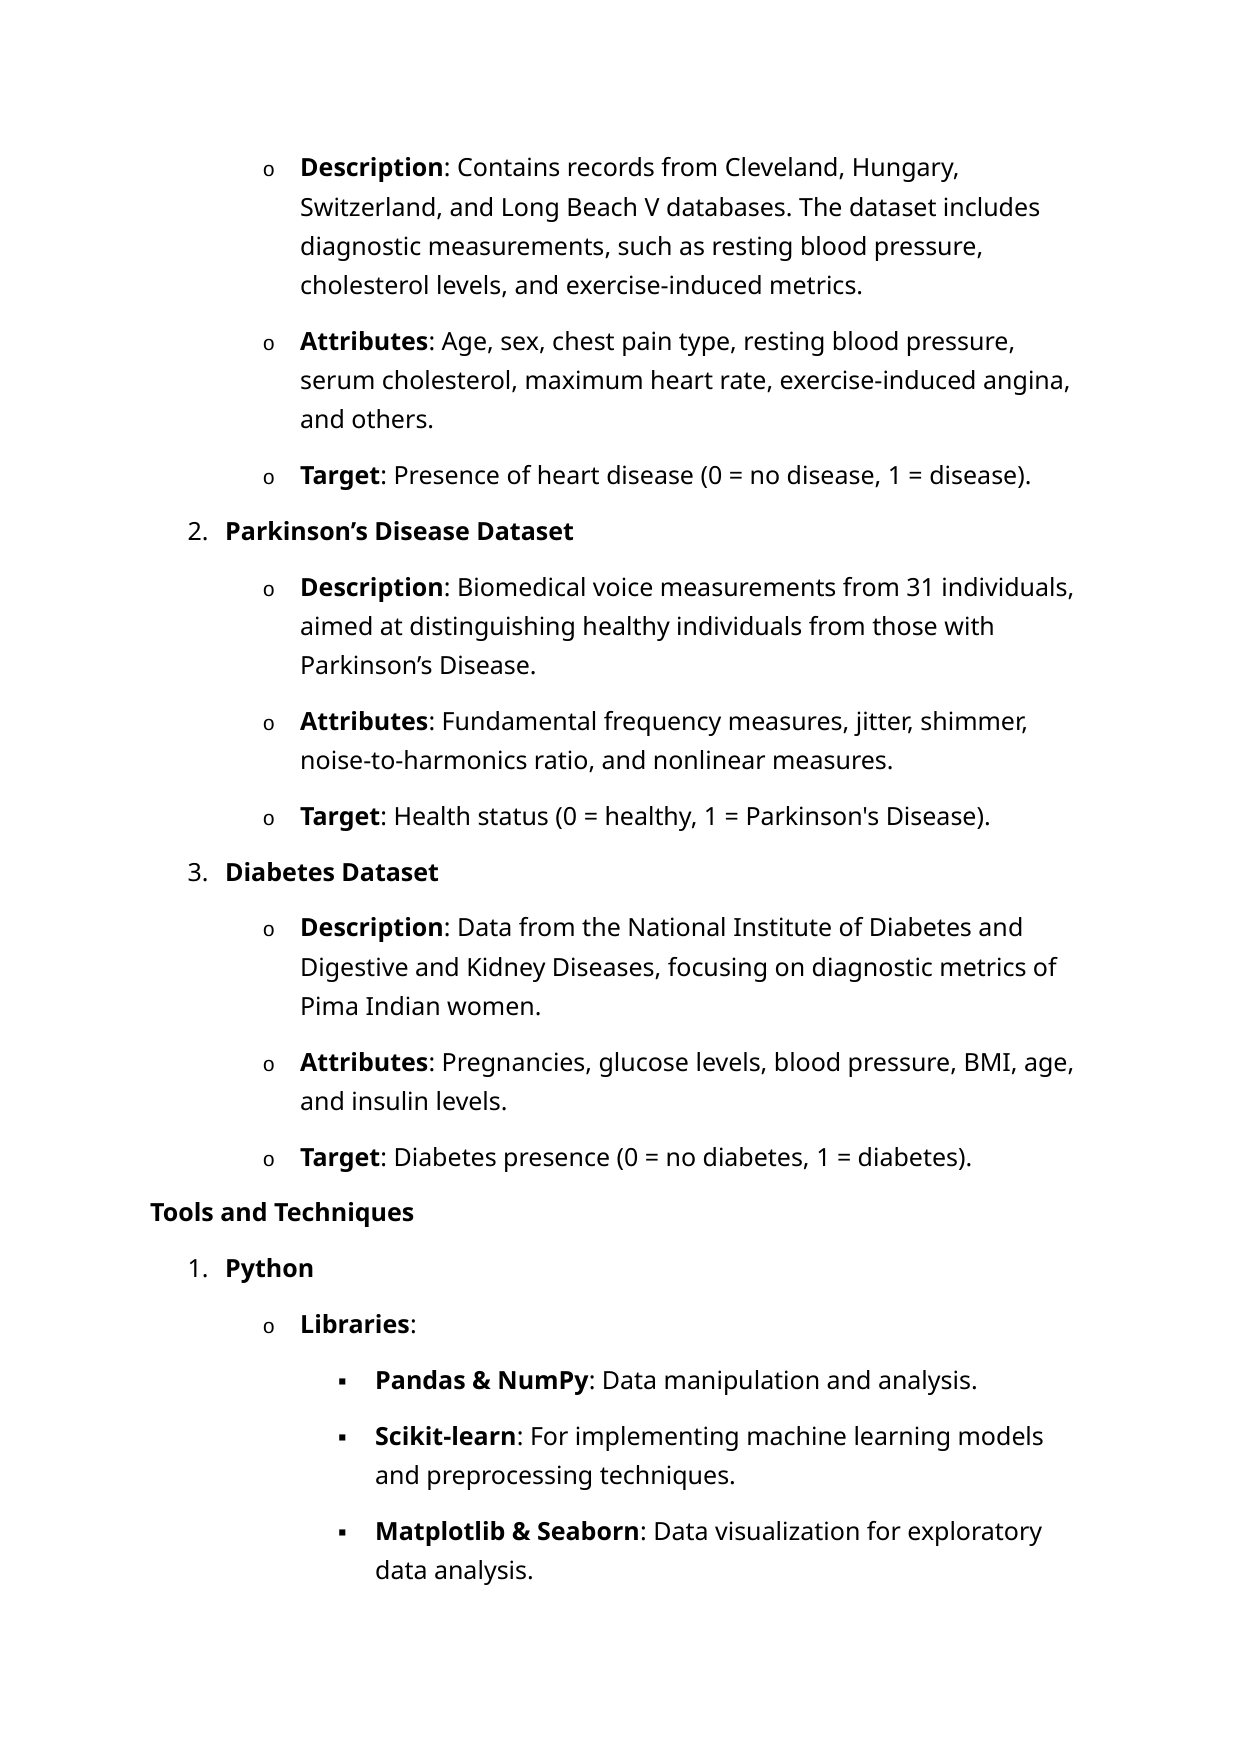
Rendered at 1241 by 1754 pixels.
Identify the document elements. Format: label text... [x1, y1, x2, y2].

list Parkinson’s Disease Dataset [187, 513, 1090, 547]
list Target: Health status (0 = healthy, 1 = Parkinson's Disease). [262, 798, 1090, 832]
list Attributes: Pregnancies, glucose levels, blood pressure, BMI, age, and insulin levels. [262, 1044, 1090, 1117]
list Scikit-learn: For implementing machine learning models and preprocessing techniques. [337, 1418, 1090, 1492]
list Diabetes Dataset [187, 854, 1090, 888]
list Matplotlib & Seaborn: Data visualization for exploratory data analysis. [337, 1513, 1090, 1587]
text Tools and Techniques [150, 1195, 1090, 1229]
list Description: Data from the National Institute of Diabetes and Digestive and Kidney Diseases, focusing on diagnostic metrics of Pima Indian women. [262, 910, 1090, 1022]
list Description: Biomedical voice measurements from 31 individuals, aimed at distinguishing healthy individuals from those with Parkinson’s Disease. [262, 569, 1090, 682]
list Attributes: Fundamental frequency measures, jitter, shimmer, noise-to-harmonics ratio, and nonlinear measures. [262, 703, 1090, 777]
list Pandas & NumPy: Data manipulation and analysis. [337, 1362, 1090, 1397]
list Python [187, 1251, 1090, 1285]
list Attributes: Age, sex, chest pain type, resting blood pressure, serum cholesterol, maximum heart rate, exercise-induced angina, and others. [262, 323, 1090, 436]
list Target: Presence of heart disease (0 = no disease, 1 = disease). [262, 457, 1090, 492]
list Target: Diabetes presence (0 = no diabetes, 1 = diabetes). [262, 1139, 1090, 1173]
list Description: Contains records from Cleveland, Hungary, Switzerland, and Long Beach V databases. The dataset includes diagnostic measurements, such as resting blood pressure, cholesterol levels, and exercise-induced metrics. [262, 150, 1090, 302]
list Libraries: [262, 1307, 1090, 1341]
